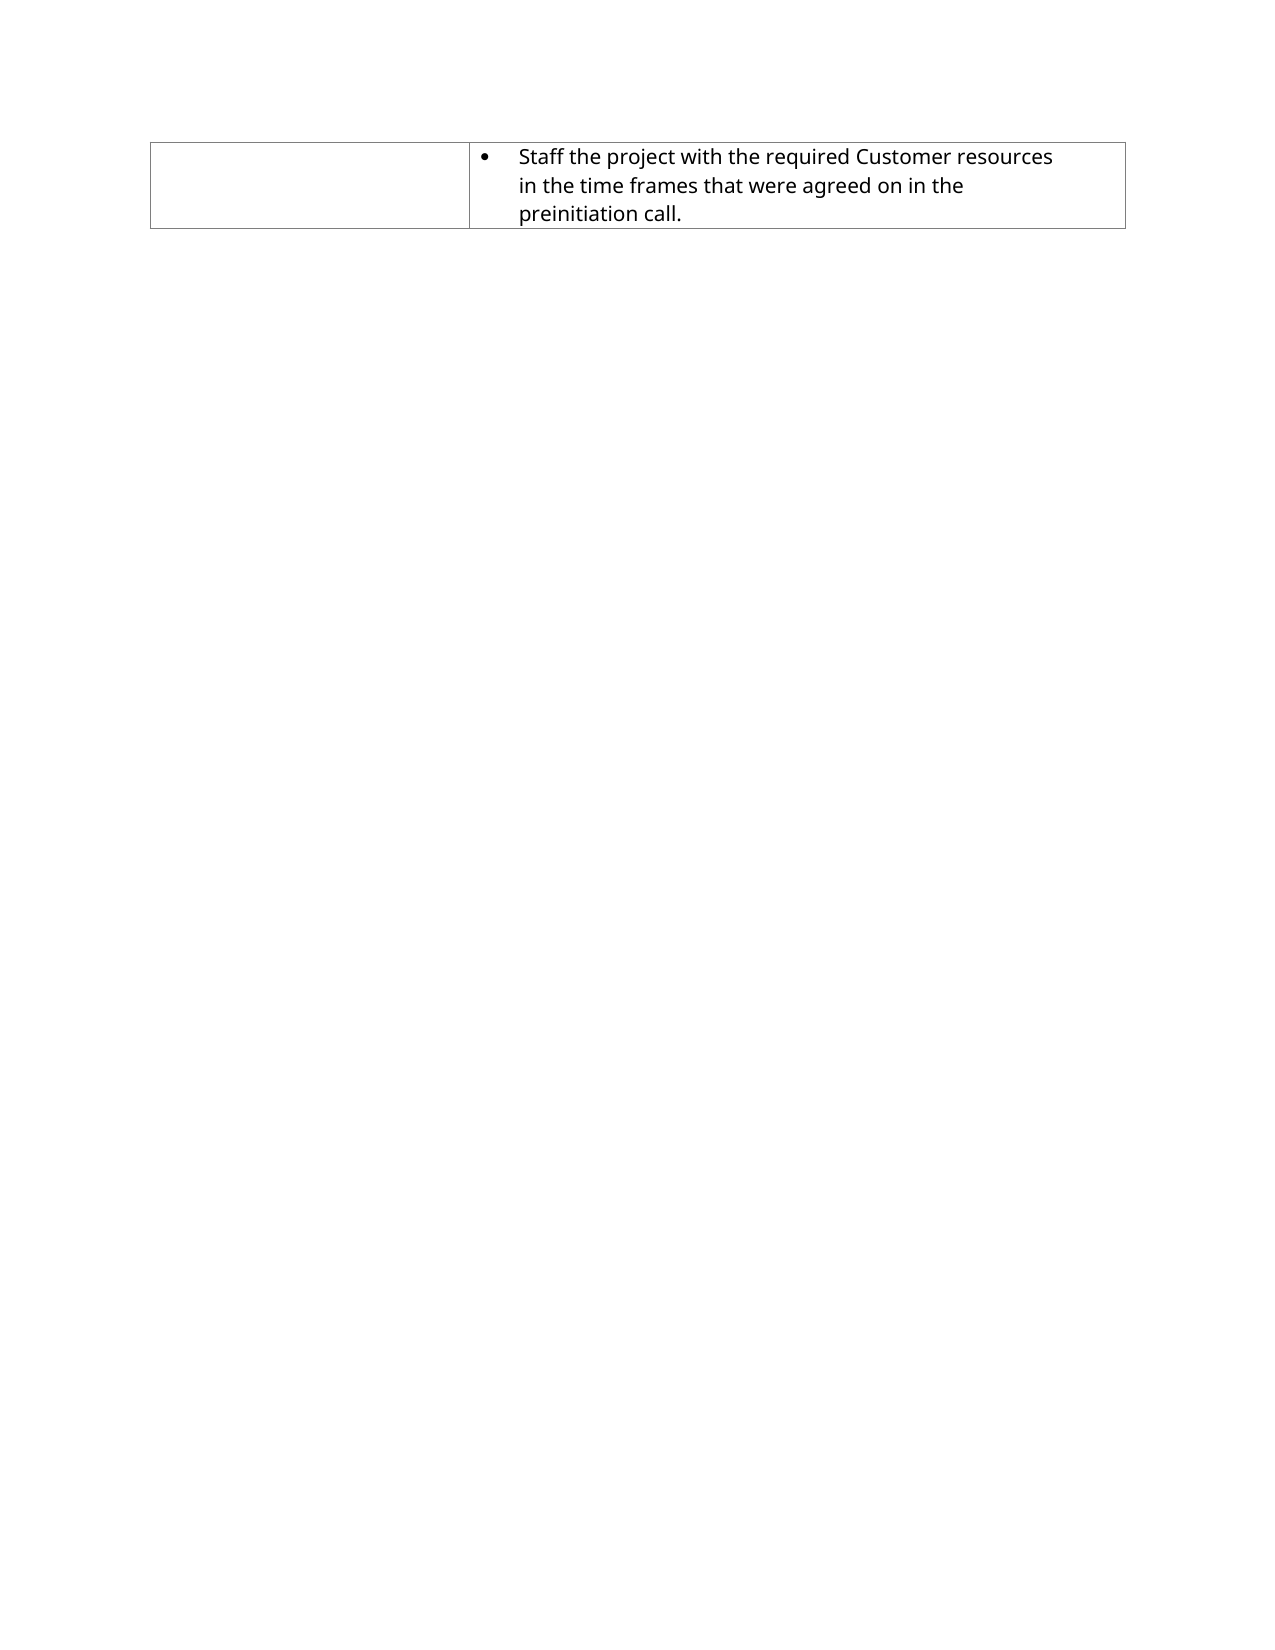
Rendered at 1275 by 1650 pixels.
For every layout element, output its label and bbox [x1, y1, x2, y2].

table_cell [470, 143, 1125, 228]
table_cell [151, 143, 469, 228]
